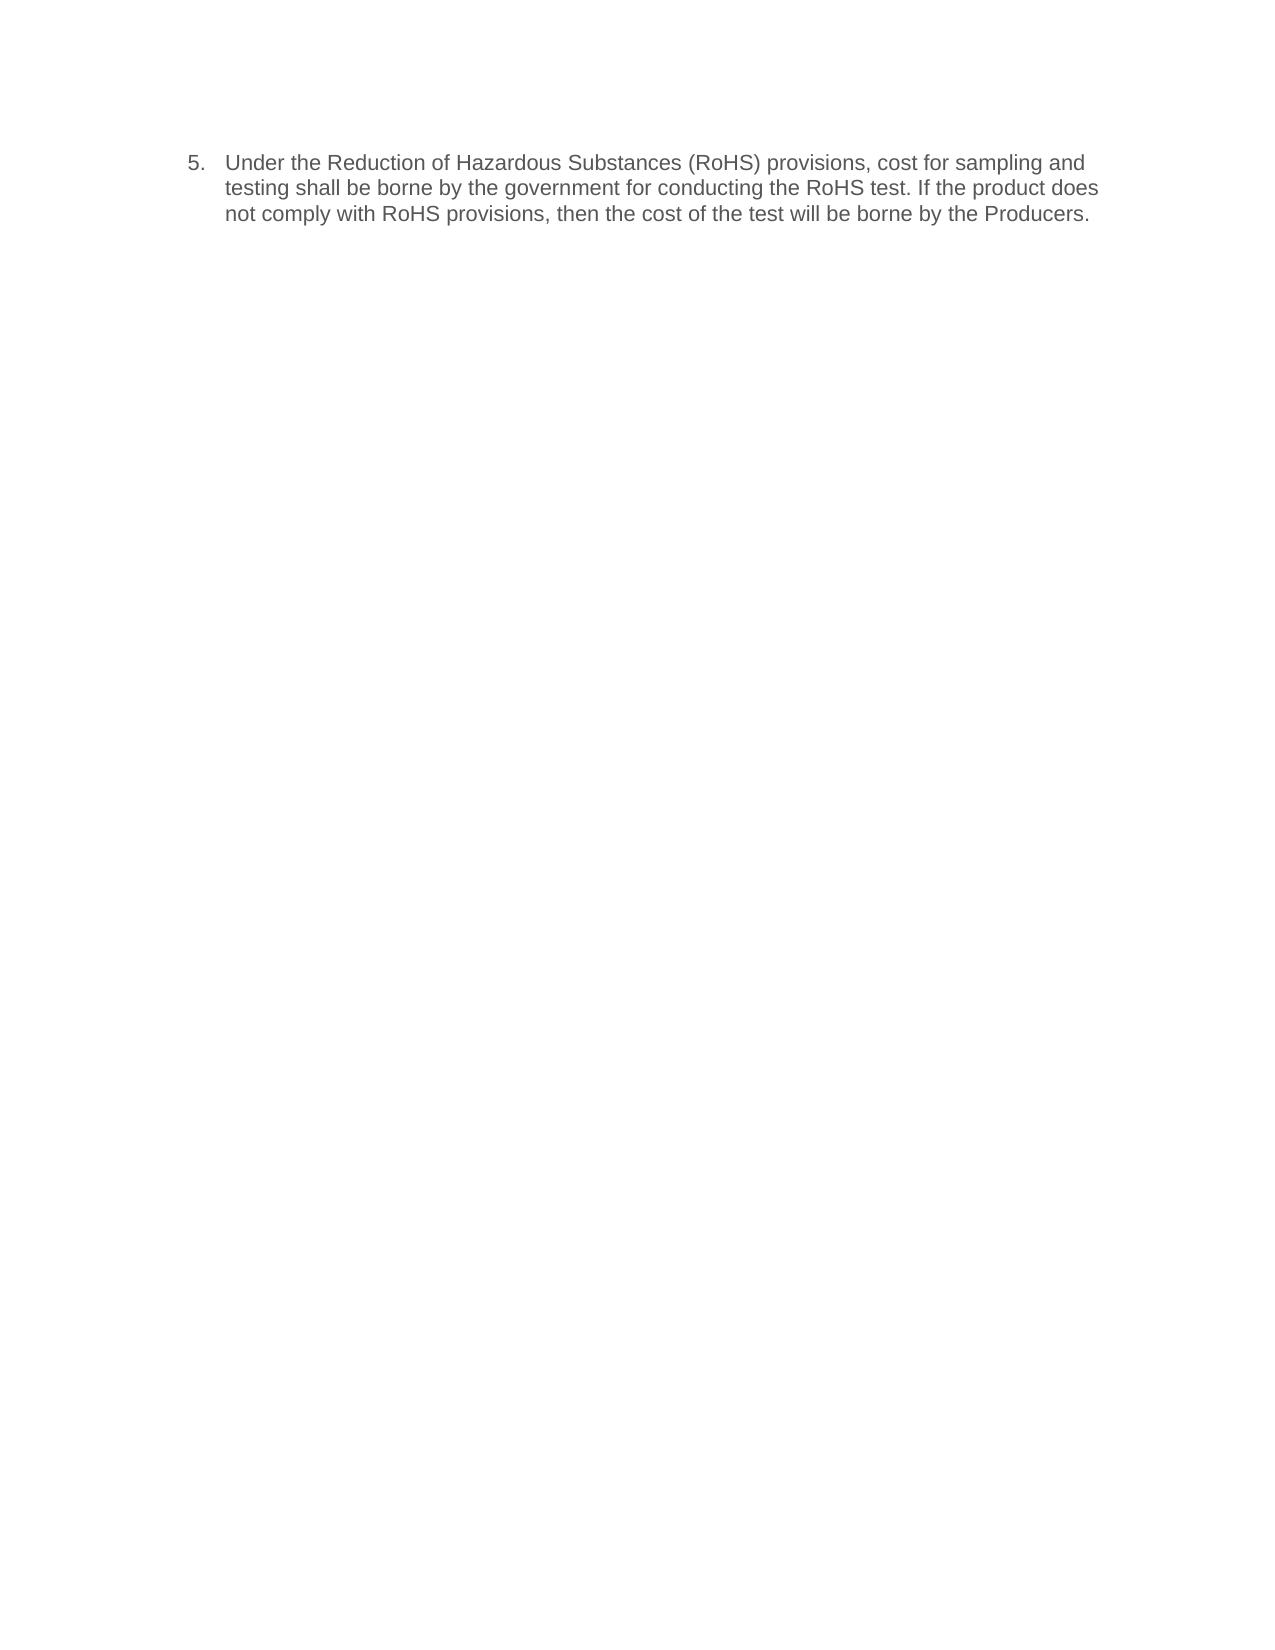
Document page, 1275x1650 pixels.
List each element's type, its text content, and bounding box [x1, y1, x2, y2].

list Under the Reduction of Hazardous Substances (RoHS) provisions, cost for sampling and testing shall be borne by the government for conducting the RoHS test. If the product does not comply with RoHS provisions, then the cost of the test will be borne by the Producers. [187, 150, 1125, 226]
